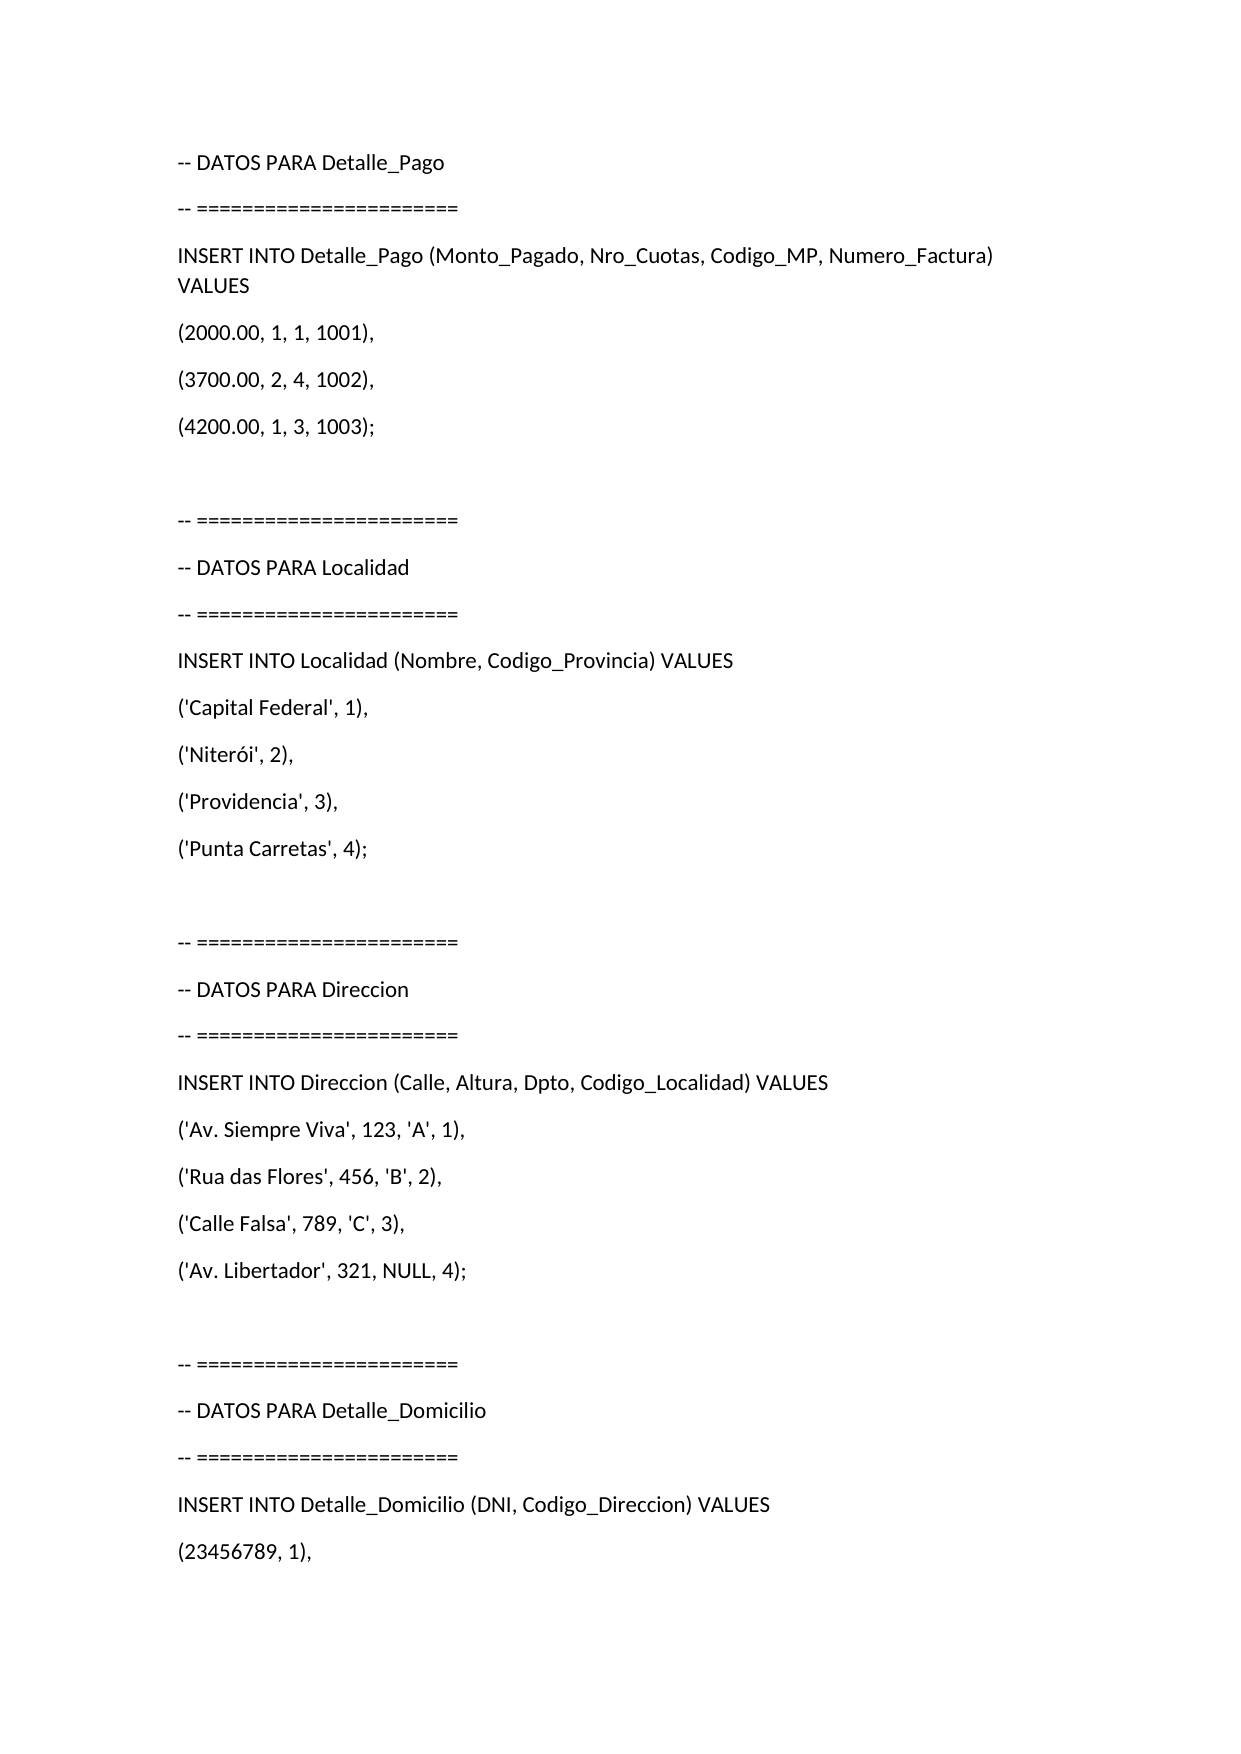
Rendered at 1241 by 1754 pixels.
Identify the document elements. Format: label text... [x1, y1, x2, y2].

text ('Av. Libertador', 321, NULL, 4); [177, 1256, 1063, 1284]
text (3700.00, 2, 4, 1002), [177, 365, 1063, 393]
text -- DATOS PARA Detalle_Domicilio [177, 1397, 1063, 1424]
text -- ======================= [177, 928, 1063, 956]
text ('Capital Federal', 1), [177, 693, 1063, 721]
text ('Calle Falsa', 789, 'C', 3), [177, 1209, 1063, 1237]
text -- DATOS PARA Direccion [177, 975, 1063, 1003]
text ('Av. Siempre Viva', 123, 'A', 1), [177, 1115, 1063, 1143]
text INSERT INTO Detalle_Pago (Monto_Pagado, Nro_Cuotas, Codigo_MP, Numero_Factura) VALUES [177, 241, 1063, 299]
text -- ======================= [177, 506, 1063, 534]
text -- DATOS PARA Localidad [177, 553, 1063, 581]
text INSERT INTO Detalle_Domicilio (DNI, Codigo_Direccion) VALUES [177, 1490, 1063, 1518]
text (23456789, 1), [177, 1537, 1063, 1565]
text ('Rua das Flores', 456, 'B', 2), [177, 1162, 1063, 1190]
text (2000.00, 1, 1, 1001), [177, 318, 1063, 346]
text ('Niterói', 2), [177, 740, 1063, 768]
text -- ======================= [177, 600, 1063, 628]
text INSERT INTO Direccion (Calle, Altura, Dpto, Codigo_Localidad) VALUES [177, 1068, 1063, 1096]
text (4200.00, 1, 3, 1003); [177, 412, 1063, 440]
text -- ======================= [177, 1022, 1063, 1049]
text -- ======================= [177, 1443, 1063, 1471]
text INSERT INTO Localidad (Nombre, Codigo_Provincia) VALUES [177, 647, 1063, 674]
text ('Providencia', 3), [177, 787, 1063, 815]
text -- DATOS PARA Detalle_Pago [177, 148, 1063, 176]
text ('Punta Carretas', 4); [177, 834, 1063, 862]
text -- ======================= [177, 1350, 1063, 1378]
text -- ======================= [177, 194, 1063, 222]
